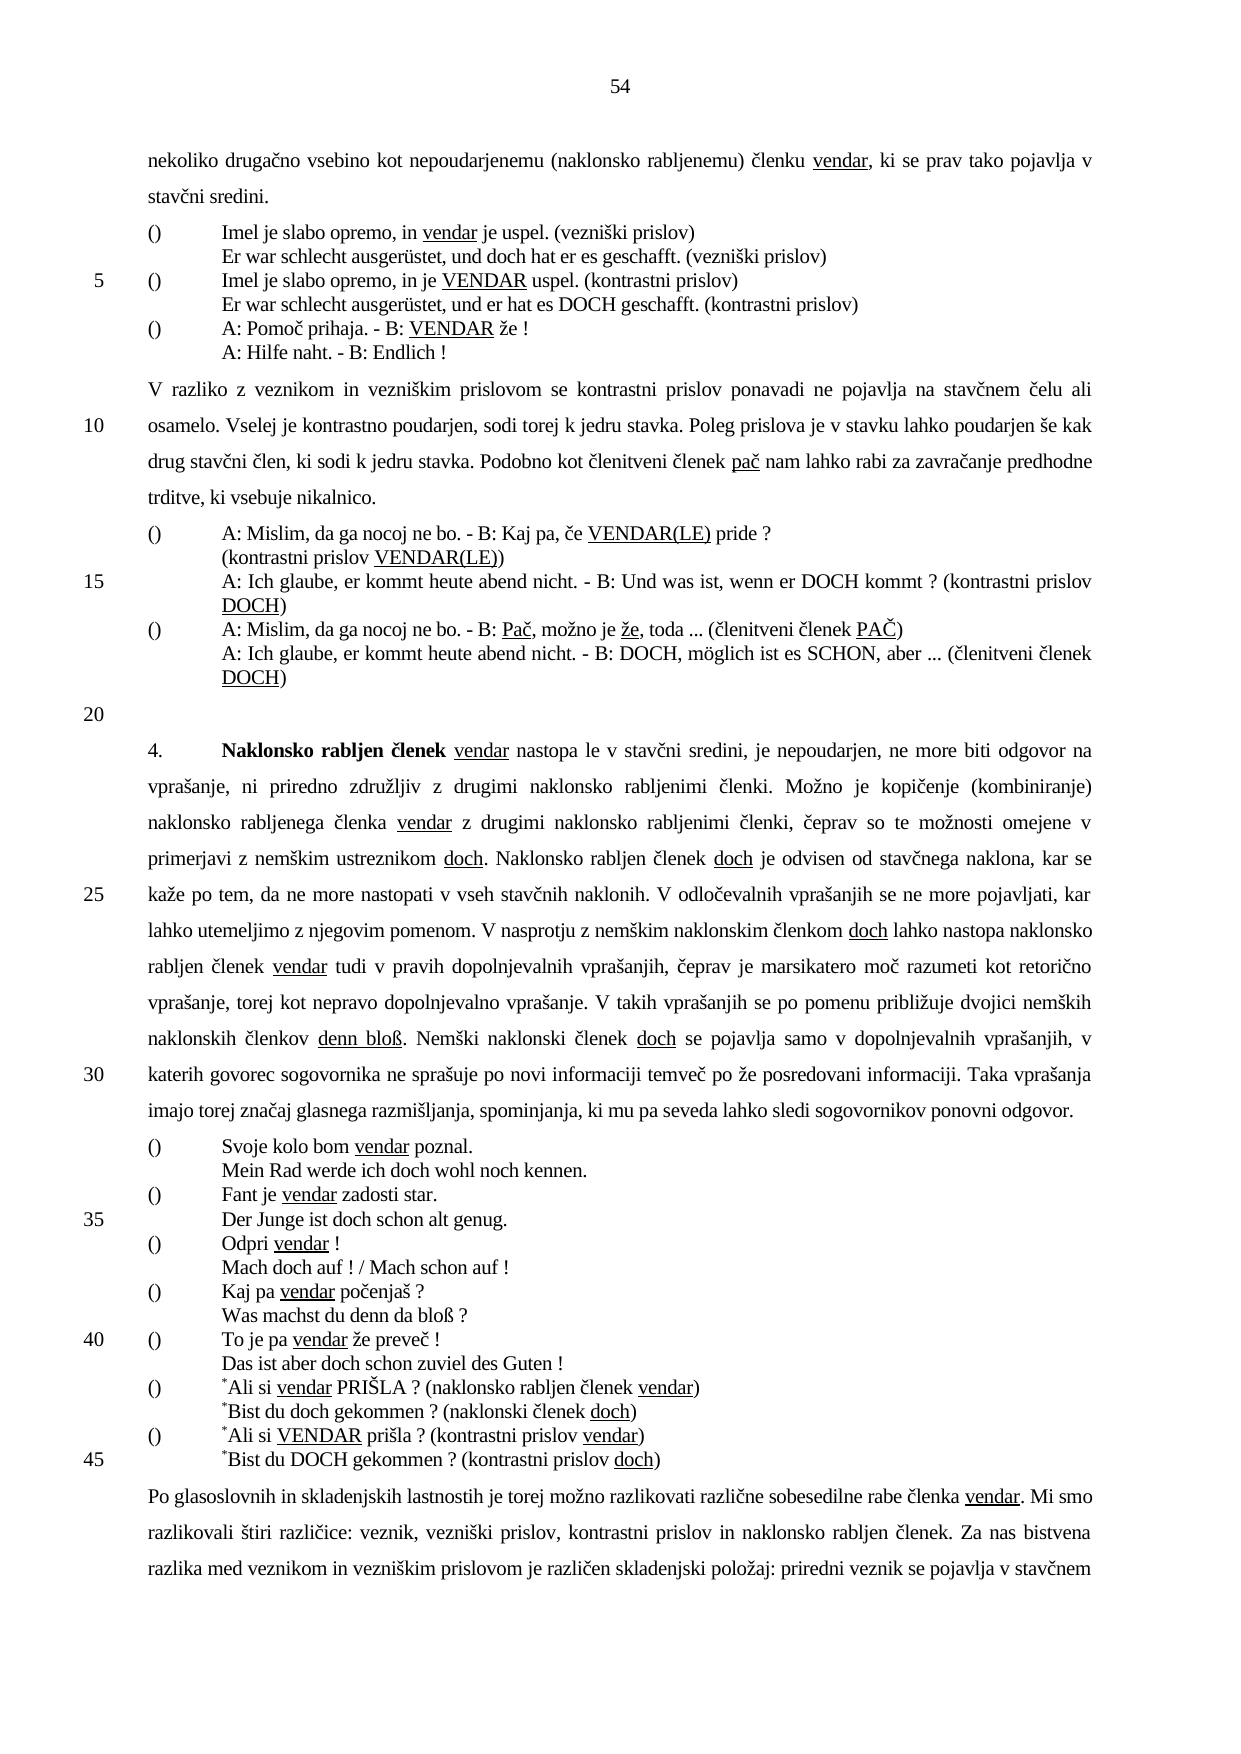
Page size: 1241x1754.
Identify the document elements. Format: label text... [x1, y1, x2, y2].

text () Fant je vendar zadosti star. [148, 1182, 1092, 1206]
text A: Ich glaube, er kommt heute abend nicht. - B: Und was ist, wenn er DOCH kommt ? (kontrastni prislov DOCH) [221, 569, 1092, 617]
text () Kaj pa vendar počenjaš ? [148, 1279, 1092, 1303]
text 4. Naklonsko rabljen členek vendar nastopa le v stavčni sredini, je nepoudarjen, ne more biti odgovor na vprašanje, ni priredno združljiv z drugimi naklonsko rabljenimi členki. Možno je kopičenje (kombiniranje) naklonsko rabljenega členka vendar z drugimi naklonsko rabljenimi členki, čeprav so te možnosti omejene v primerjavi z nemškim ustreznikom doch. Naklonsko rabljen členek doch je odvisen od stavčnega naklona, kar se kaže po tem, da ne more nastopati v vseh stavčnih naklonih. V odločevalnih vprašanjih se ne more pojavljati, kar lahko utemeljimo z njegovim pomenom. V nasprotju z nemškim naklonskim členkom doch lahko nastopa naklonsko rabljen členek vendar tudi v pravih dopolnjevalnih vprašanjih, čeprav je marsikatero moč razumeti kot retorično vprašanje, torej kot nepravo dopolnjevalno vprašanje. V takih vprašanjih se po pomenu približuje dvojici nemških naklonskih členkov denn bloß. Nemški naklonski členek doch se pojavlja samo v dopolnjevalnih vprašanjih, v katerih govorec sogovornika ne sprašuje po novi informaciji temveč po že posredovani informaciji. Taka vprašanja imajo torej značaj glasnega razmišljanja, spominjanja, ki mu pa seveda lahko sledi sogovornikov ponovni odgovor. [148, 738, 1092, 1122]
text Er war schlecht ausgerüstet, und doch hat er es geschafft. (vezniški prislov) [148, 244, 1092, 268]
text () *Ali si vendar PRIŠLA ? (naklonsko rabljen členek vendar) [148, 1375, 1092, 1399]
text Mach doch auf ! / Mach schon auf ! [148, 1254, 1092, 1279]
text () Svoje kolo bom vendar poznal. [148, 1134, 1092, 1158]
text V razliko z veznikom in vezniškim prislovom se kontrastni prislov ponavadi ne pojavlja na stavčnem čelu ali osamelo. Vselej je kontrastno poudarjen, sodi torej k jedru stavka. Poleg prislova je v stavku lahko poudarjen še kak drug stavčni člen, ki sodi k jedru stavka. Podobno kot členitveni členek pač nam lahko rabi za zavračanje predhodne trditve, ki vsebuje nikalnico. [148, 377, 1092, 509]
text Mein Rad werde ich doch wohl noch kennen. [148, 1158, 1092, 1182]
text (kontrastni prislov VENDAR(LE)) [148, 545, 1092, 569]
text () A: Mislim, da ga nocoj ne bo. - B: Pač, možno je že, toda ... (členitveni členek PAČ) [148, 617, 1092, 641]
text () A: Mislim, da ga nocoj ne bo. - B: Kaj pa, če VENDAR(LE) pride ? [148, 521, 1092, 545]
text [148, 1484, 1092, 1580]
text *Bist du DOCH gekommen ? (kontrastni prislov doch) [148, 1447, 1092, 1471]
text Er war schlecht ausgerüstet, und er hat es DOCH geschafft. (kontrastni prislov) [148, 292, 1092, 316]
text () To je pa vendar že preveč ! [148, 1327, 1092, 1351]
text A: Ich glaube, er kommt heute abend nicht. - B: DOCH, möglich ist es SCHON, aber ... (členitveni členek DOCH) [221, 641, 1092, 689]
text () *Ali si VENDAR prišla ? (kontrastni prislov vendar) [148, 1423, 1092, 1447]
text () Imel je slabo opremo, in je VENDAR uspel. (kontrastni prislov) [148, 268, 1092, 292]
text *Bist du doch gekommen ? (naklonski členek doch) [148, 1399, 1092, 1423]
text Das ist aber doch schon zuviel des Guten ! [148, 1351, 1092, 1375]
text () Odpri vendar ! [148, 1231, 1092, 1254]
text () Imel je slabo opremo, in vendar je uspel. (vezniški prislov) [148, 220, 1092, 244]
text Der Junge ist doch schon alt genug. [148, 1206, 1092, 1231]
text Was machst du denn da bloß ? [148, 1303, 1092, 1327]
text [148, 148, 1092, 208]
text A: Hilfe naht. - B: Endlich ! [148, 340, 1092, 364]
text () A: Pomoč prihaja. - B: VENDAR že ! [148, 316, 1092, 340]
